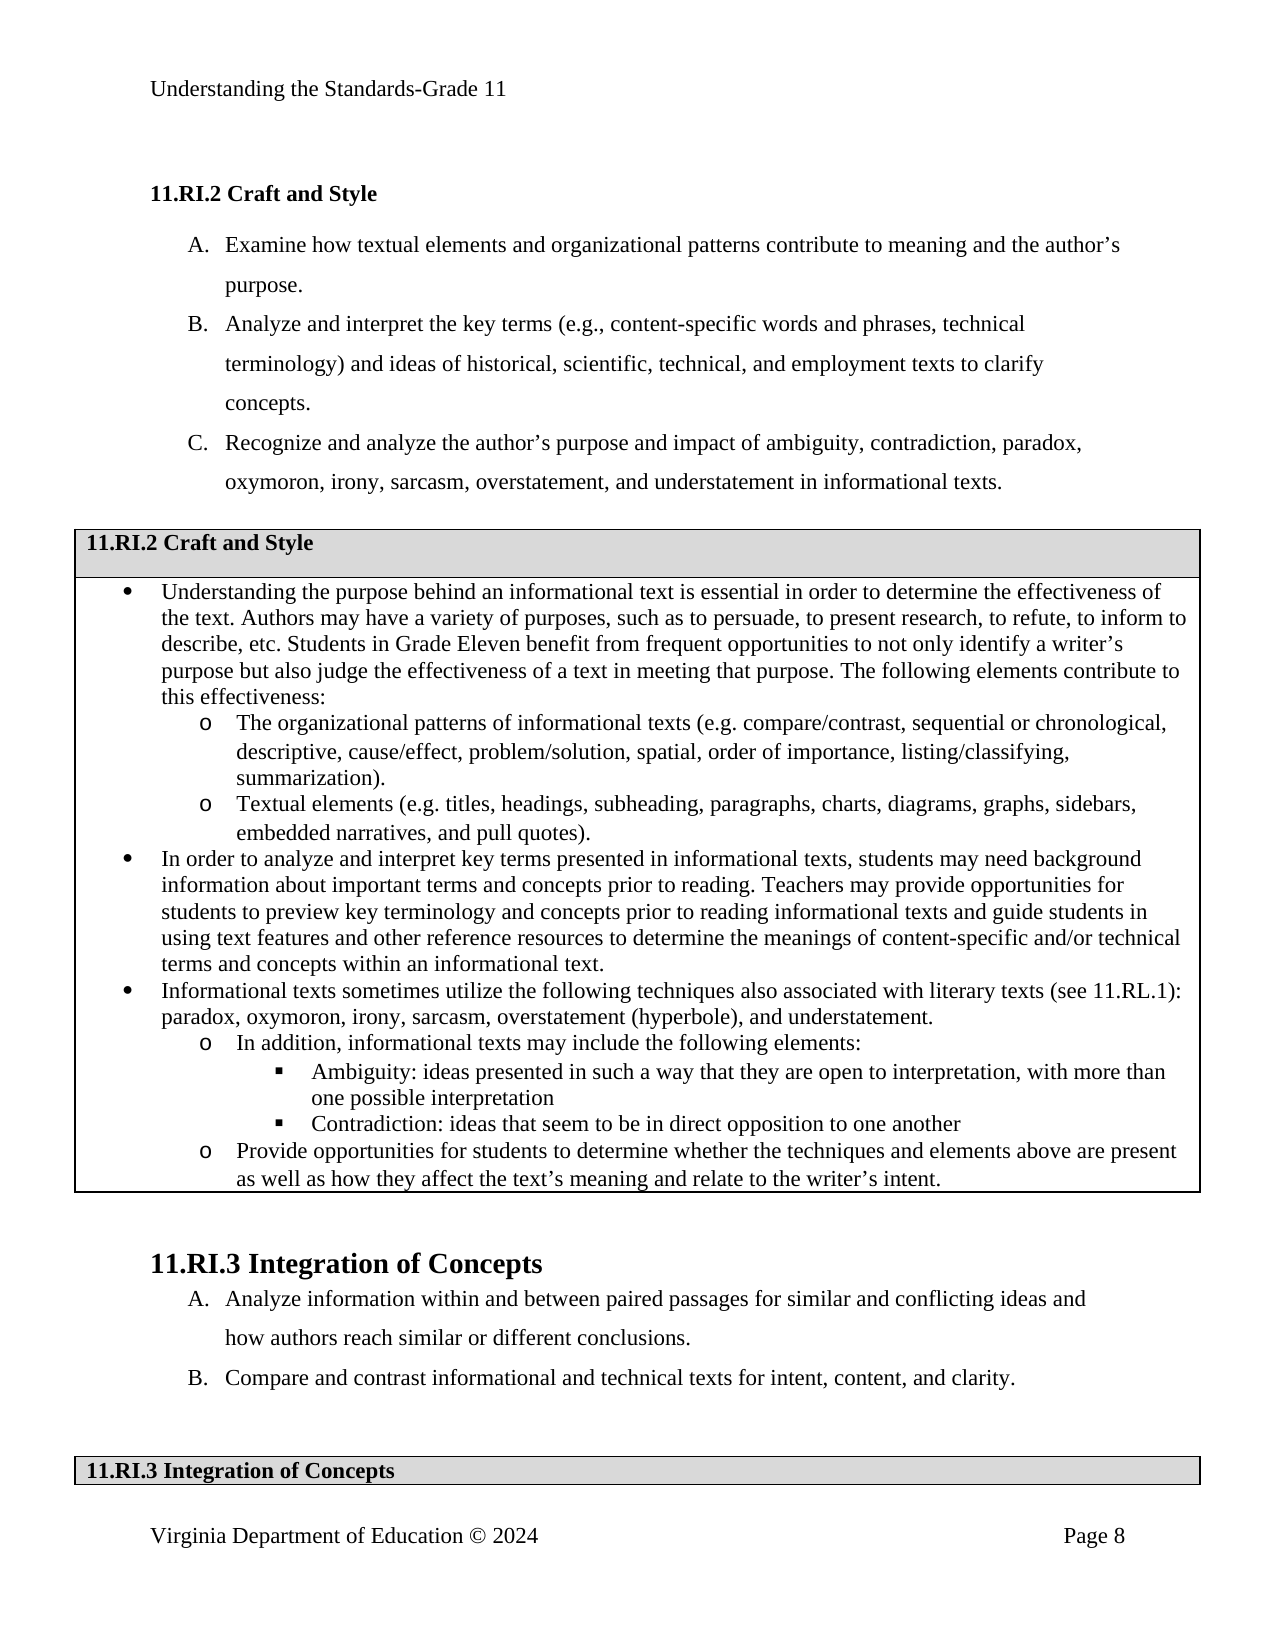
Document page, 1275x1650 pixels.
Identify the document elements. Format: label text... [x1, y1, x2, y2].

table_header 11.RI.3 Integration of Concepts [76, 1457, 1199, 1484]
list Analyze and interpret the key terms (e.g., content-specific words and phrases, technical terminology) and ideas of historical, scientific, technical, and employment texts to clarify concepts. [187, 310, 1125, 416]
subtitle 11.RI.3 Integration of Concepts [150, 1246, 1125, 1280]
list Analyze information within and between paired passages for similar and conflicting ideas and how authors reach similar or different conclusions. [187, 1285, 1125, 1351]
list Compare and contrast informational and technical texts for intent, content, and clarity. [187, 1364, 1125, 1390]
list Recognize and analyze the author’s purpose and impact of ambiguity, contradiction, paradox, oxymoron, irony, sarcasm, overstatement, and understatement in informational texts. [187, 429, 1125, 494]
subtitle 11.RI.2 Craft and Style [150, 180, 1125, 207]
list Examine how textual elements and organizational patterns contribute to meaning and the author’s purpose. [187, 231, 1125, 297]
table_cell Understanding the purpose behind an informational text is essential in order to determine the effectiveness of the text. Authors may have a variety of purposes, such as to persuade, to present research, to refute, to inform to describe, etc. Students in Grade Eleven benefit from frequent opportunities to not only identify a writer’s purpose but also judge the effectiveness of a text in meeting that purpose. The following elements contribute to this effectiveness: The organizational patterns of informational texts (e.g. compare/contrast, sequential or chronological, descriptive, cause/effect, problem/solution, spatial, order of importance, listing/classifying, summarization). Textual elements (e.g. titles, headings, subheading, paragraphs, charts, diagrams, graphs, sidebars, embedded narratives, and pull quotes). In order to analyze and interpret key terms presented in informational texts, students may need background information about important terms and concepts prior to reading. Teachers may provide opportunities for students to preview key terminology and concepts prior to reading informational texts and guide students in using text features and other reference resources to determine the meanings of content-specific and/or technical terms and concepts within an informational text. Informational texts sometimes utilize the following techniques also associated with literary texts (see 11.RL.1): paradox, oxymoron, irony, sarcasm, overstatement (hyperbole), and understatement. In addition, informational texts may include the following elements: Ambiguity: ideas presented in such a way that they are open to interpretation, with more than one possible interpretation Contradiction: ideas that seem to be in direct opposition to one another Provide opportunities for students to determine whether the techniques and elements above are present as well as how they affect the text’s meaning and relate to the writer’s intent. [76, 578, 1199, 1191]
table_header 11.RI.2 Craft and Style [76, 530, 1199, 577]
